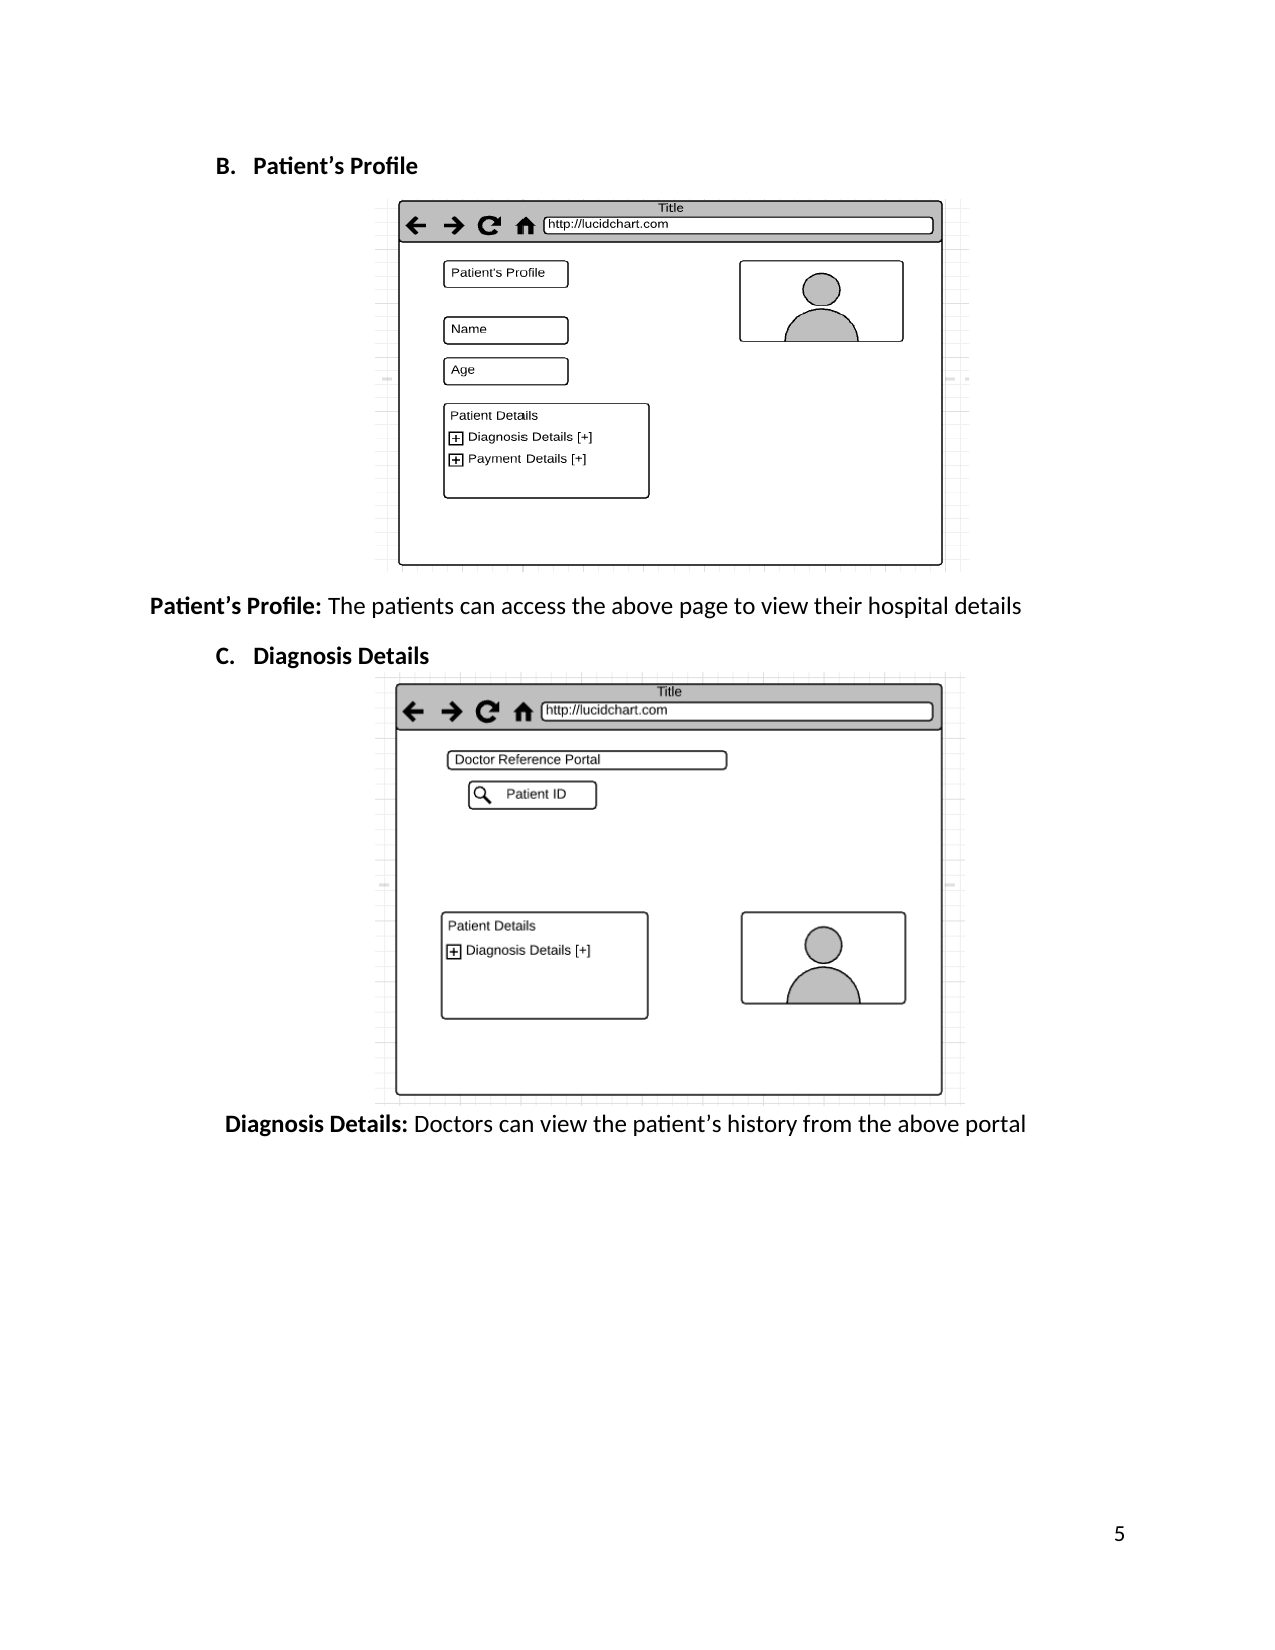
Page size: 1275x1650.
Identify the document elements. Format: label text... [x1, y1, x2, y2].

picture [375, 199, 970, 572]
text Patient’s Profile: The patients can access the above page to view their hospital details [150, 590, 1125, 621]
list Diagnosis Details [216, 640, 1125, 670]
picture [375, 672, 966, 1106]
list Diagnosis Details: Doctors can view the patient’s history from the above portal [225, 1108, 1125, 1138]
list Patient’s Profile [216, 150, 1125, 181]
